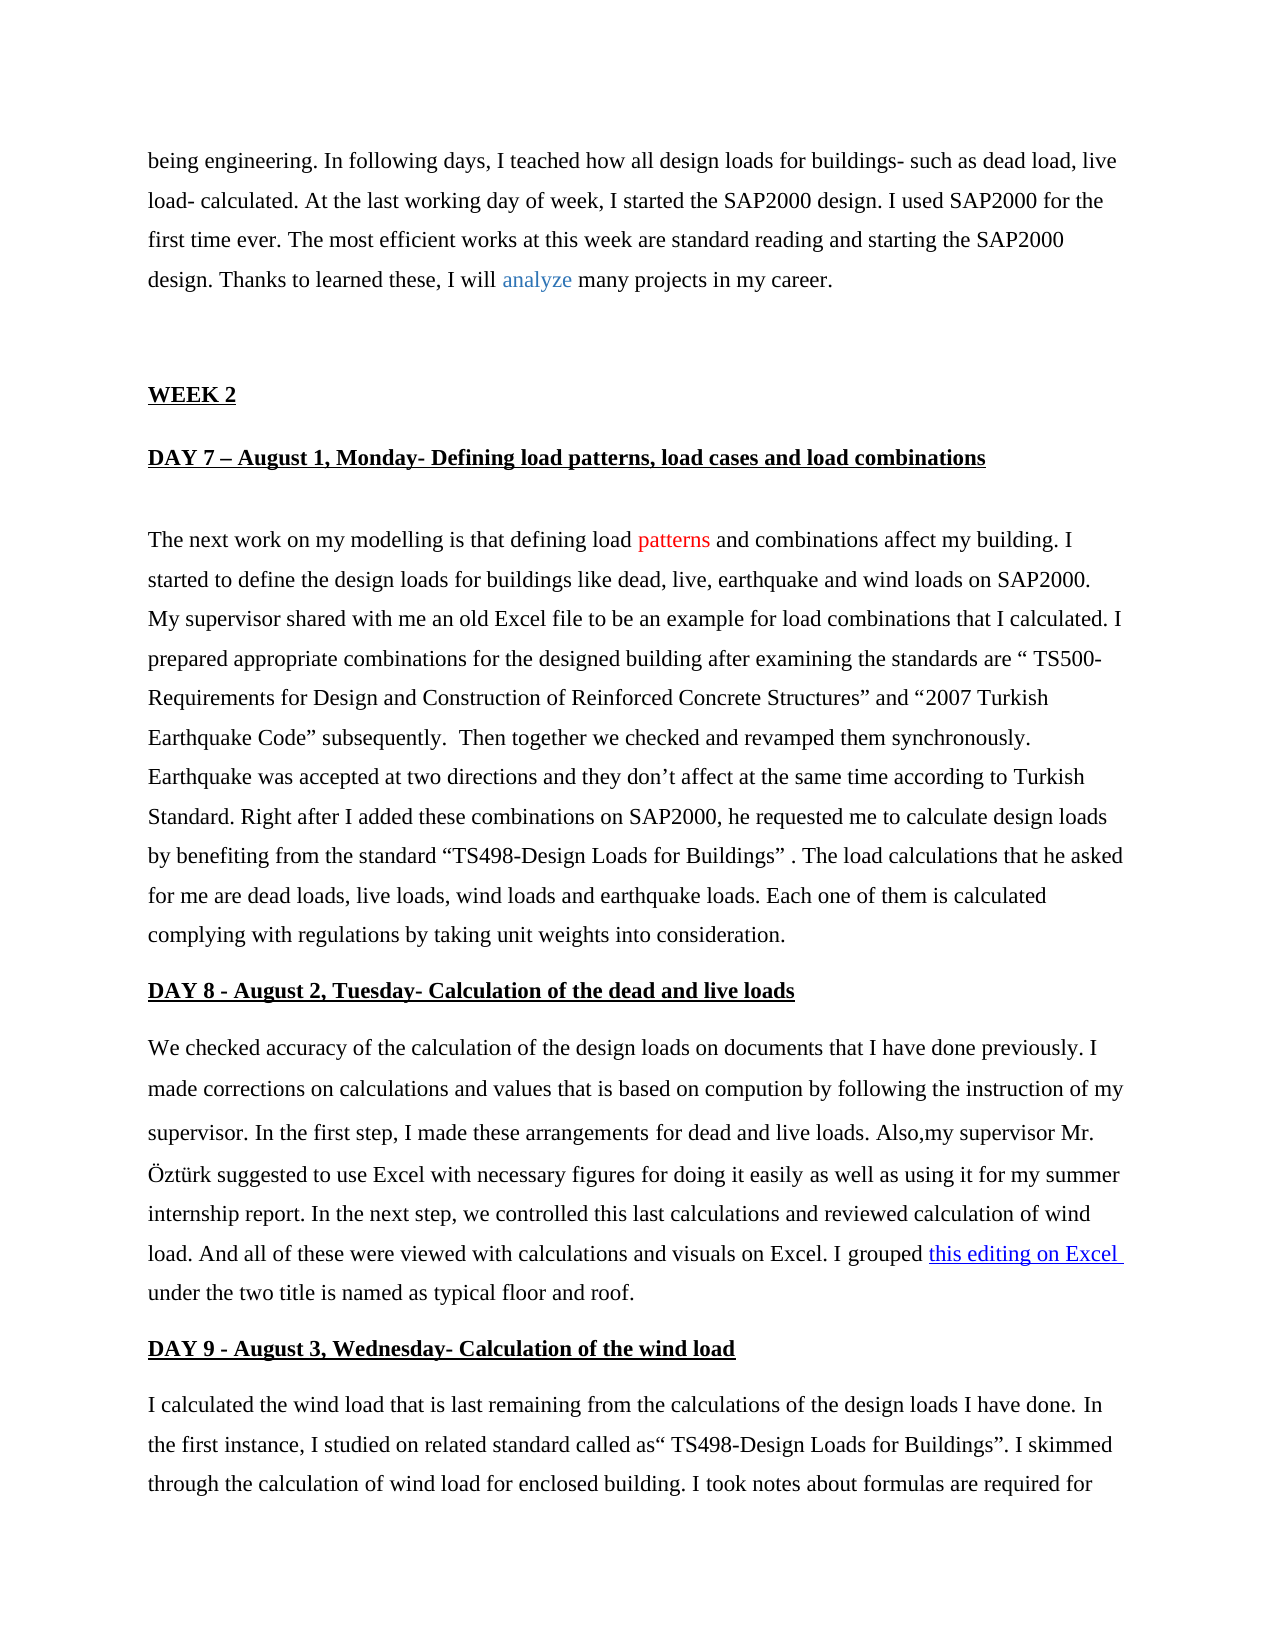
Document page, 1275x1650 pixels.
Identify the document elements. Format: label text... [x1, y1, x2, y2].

text WEEK 2 [148, 381, 1127, 407]
text DAY 7 – August 1, Monday- Defining load patterns, load cases and load combinations [148, 437, 1127, 470]
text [148, 1392, 1127, 1497]
text DAY 9 - August 3, Wednesday- Calculation of the wind load [148, 1335, 1127, 1362]
text We checked accuracy of the calculation of the design loads on documents that I have done previously. I made corrections on calculations and values that is based on compution by following the instruction of my supervisor. In the first step, I made these arrangements for dead and live loads. Also,my supervisor Mr. Öztürk suggested to use Excel with necessary figures for doing it easily as well as using it for my summer internship report. In the next step, we controlled this last calculations and reviewed calculation of wind load. And all of these were viewed with calculations and visuals on Excel. I grouped this editing on Excel under the two title is named as typical floor and roof. [148, 1034, 1127, 1306]
text The next work on my modelling is that defining load patterns and combinations affect my building. I started to define the design loads for buildings like dead, live, earthquake and wind loads on SAP2000. My supervisor shared with me an old Excel file to be an example for load combinations that I calculated. I prepared appropriate combinations for the designed building after examining the standards are “ TS500- Requirements for Design and Construction of Reinforced Concrete Structures” and “2007 Turkish Earthquake Code” subsequently. Then together we checked and revamped them synchronously. Earthquake was accepted at two directions and they don’t affect at the same time according to Turkish Standard. Right after I added these combinations on SAP2000, he requested me to calculate design loads by benefiting from the standard “TS498-Design Loads for Buildings” . The load calculations that he asked for me are dead loads, live loads, wind loads and earthquake loads. Each one of them is calculated complying with regulations by taking unit weights into consideration. [148, 527, 1127, 948]
text DAY 8 - August 2, Tuesday- Calculation of the dead and live loads [148, 977, 1127, 1004]
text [148, 148, 1127, 292]
